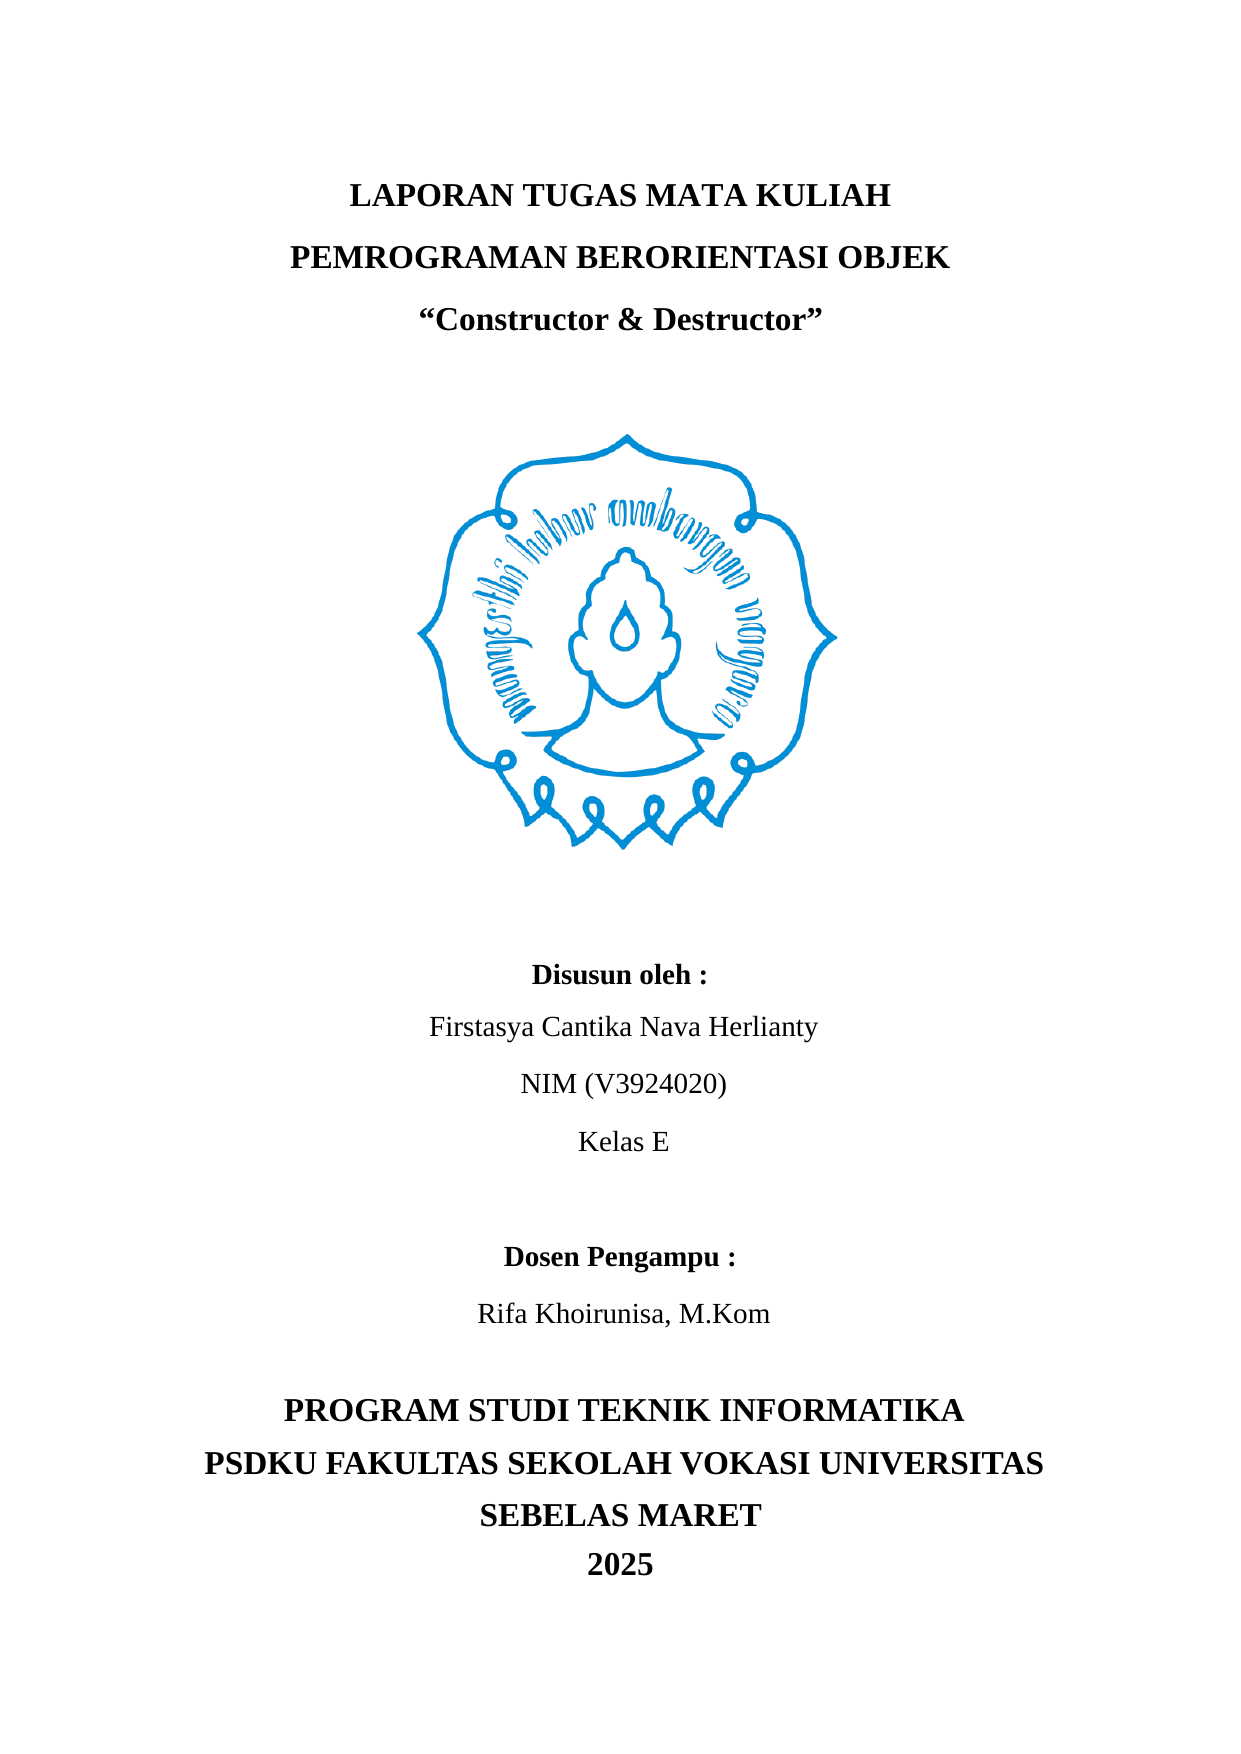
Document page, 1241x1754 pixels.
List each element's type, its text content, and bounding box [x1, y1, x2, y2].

text PROGRAM STUDI TEKNIK INFORMATIKA [158, 1391, 1090, 1429]
subtitle LAPORAN TUGAS MATA KULIAH [150, 175, 1090, 213]
text PEMROGRAMAN BERORIENTASI OBJEK [153, 237, 1087, 276]
picture [501, 515, 510, 522]
picture [428, 444, 826, 839]
text PSDKU FAKULTAS SEKOLAH VOKASI UNIVERSITAS [158, 1443, 1090, 1482]
text Rifa Khoirunisa, M.Kom [157, 1297, 1090, 1330]
picture [590, 804, 597, 815]
text SEBELAS MARET [153, 1496, 1088, 1534]
picture [739, 760, 747, 767]
text Disusun oleh : [151, 957, 1089, 990]
picture [700, 785, 706, 799]
text Firstasya Cantika Nava Herlianty [157, 1009, 1090, 1043]
picture [626, 640, 838, 850]
picture [502, 757, 509, 764]
text Dosen Pengampu : [151, 1239, 1089, 1273]
text Kelas E [157, 1124, 1090, 1158]
picture [416, 433, 838, 850]
picture [651, 804, 657, 814]
picture [541, 785, 547, 798]
text NIM (V3924020) [157, 1067, 1090, 1100]
text “Constructor & Destructor” [153, 299, 1088, 338]
text 2025 [150, 1544, 1090, 1583]
